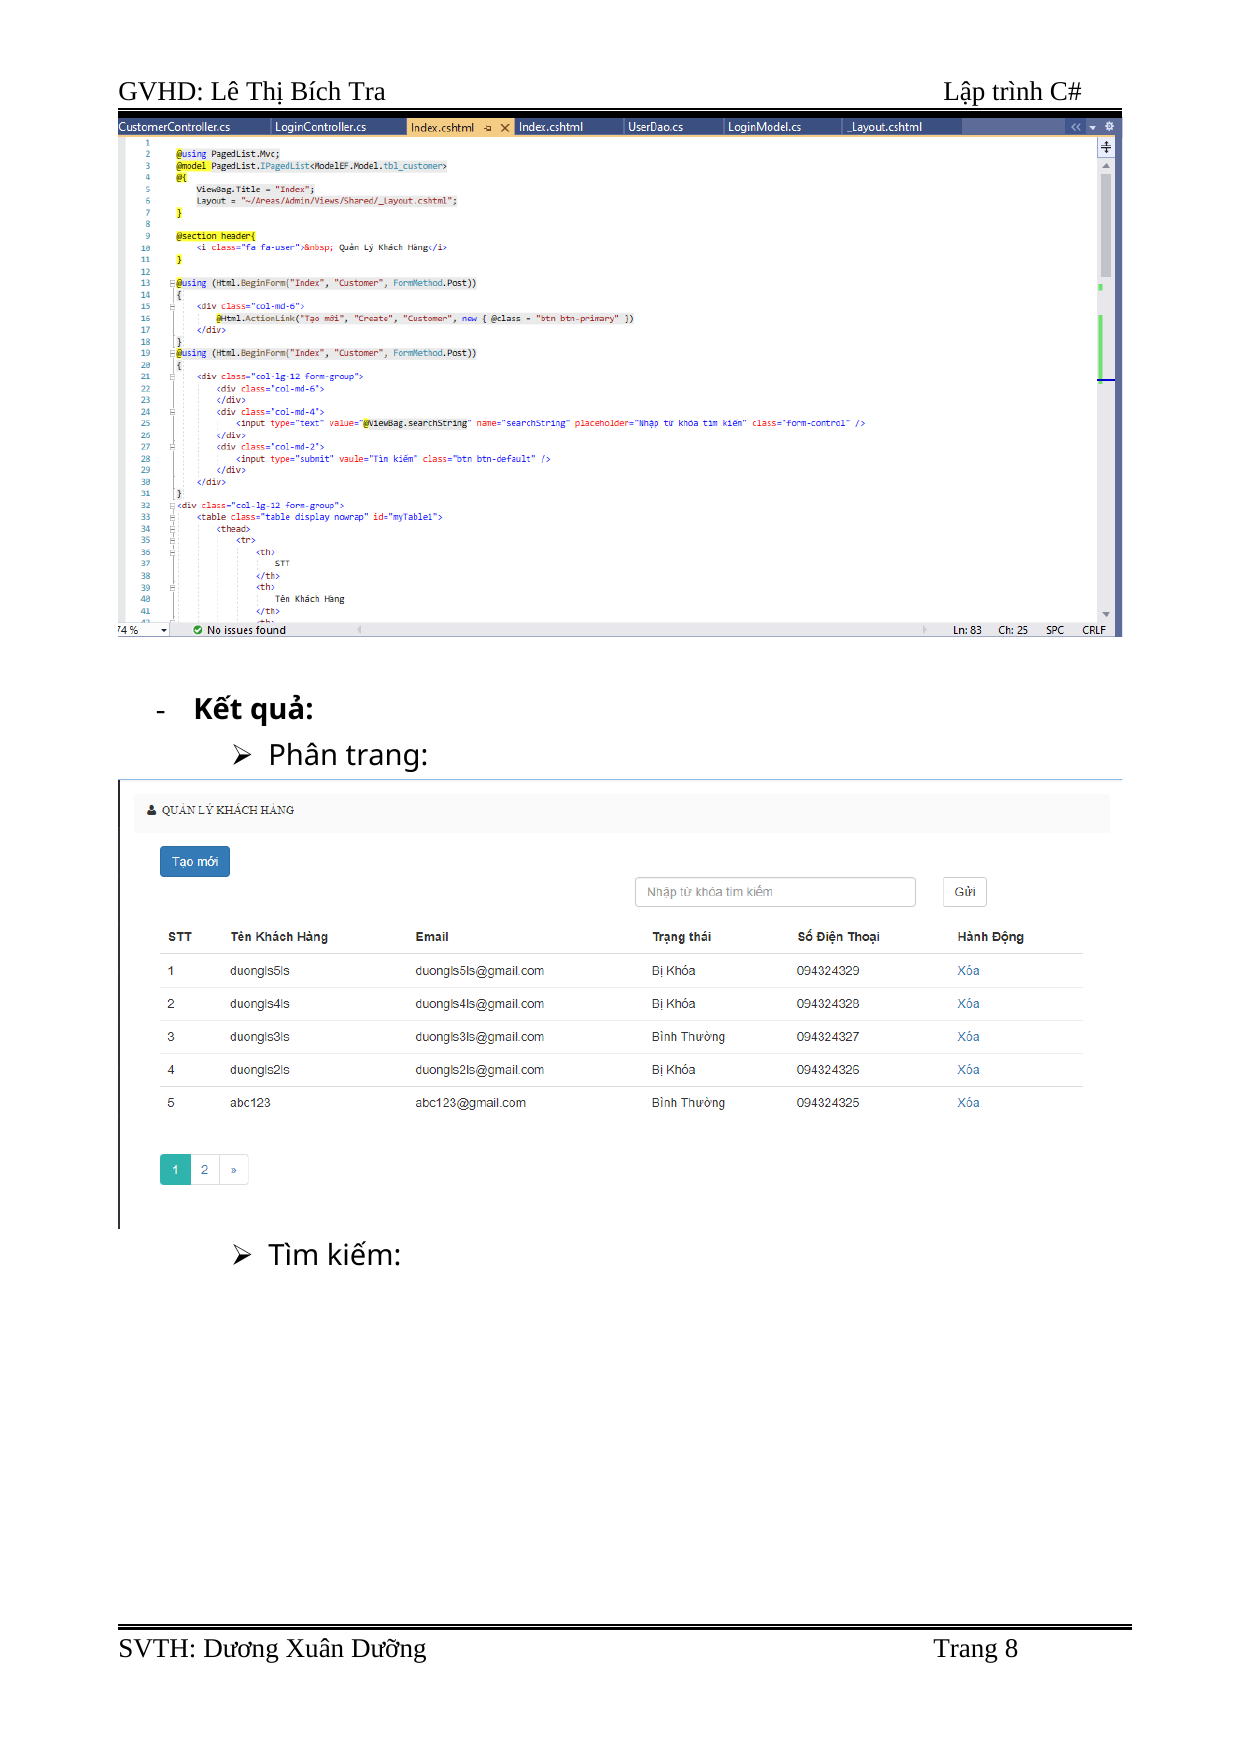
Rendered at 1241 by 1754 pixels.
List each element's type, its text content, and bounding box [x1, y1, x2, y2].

picture [118, 117, 1123, 637]
picture [118, 779, 1123, 1229]
list Kết quả: [156, 688, 1122, 728]
list Tìm kiếm: [231, 1234, 1122, 1274]
list Phân trang: [231, 734, 1122, 773]
